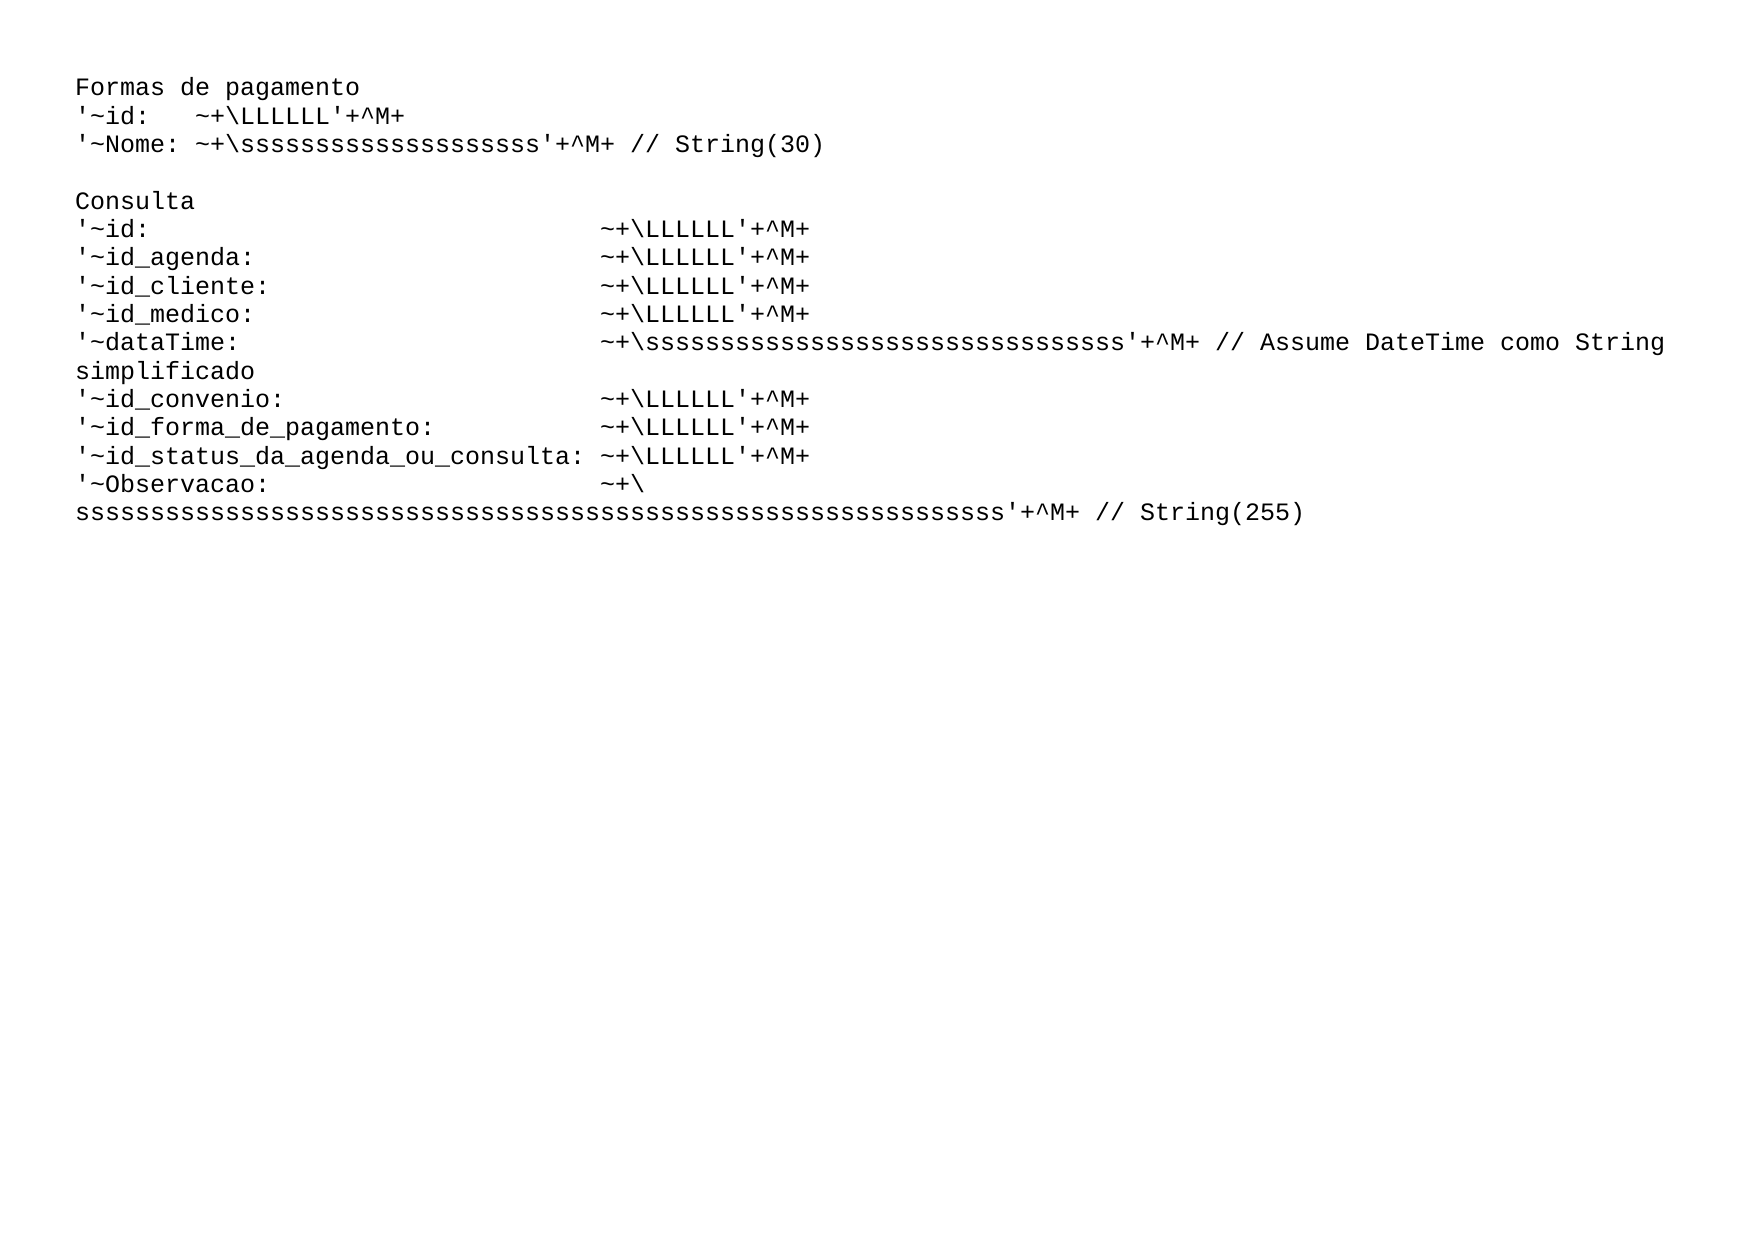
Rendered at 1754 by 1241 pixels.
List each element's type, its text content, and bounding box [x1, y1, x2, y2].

text Formas de pagamento [75, 75, 1679, 103]
text '~id_agenda: ~+\LLLLLL'+^M+ [75, 245, 1679, 273]
text '~id_cliente: ~+\LLLLLL'+^M+ [75, 273, 1679, 302]
text '~id_status_da_agenda_ou_consulta: ~+\LLLLLL'+^M+ [75, 443, 1679, 472]
text Consulta [75, 188, 1679, 217]
text '~dataTime: ~+\ssssssssssssssssssssssssssssssss'+^M+ // Assume DateTime como String simplificado [75, 330, 1679, 387]
text '~Observacao: ~+\ssssssssssssssssssssssssssssssssssssssssssssssssssssssssssssss'+^M+ // String(255) [75, 472, 1679, 528]
text '~id_medico: ~+\LLLLLL'+^M+ [75, 302, 1679, 330]
text '~id: ~+\LLLLLL'+^M+ [75, 103, 1679, 132]
text '~id: ~+\LLLLLL'+^M+ [75, 217, 1679, 245]
text '~id_forma_de_pagamento: ~+\LLLLLL'+^M+ [75, 415, 1679, 443]
text '~Nome: ~+\ssssssssssssssssssss'+^M+ // String(30) [75, 132, 1679, 160]
text '~id_convenio: ~+\LLLLLL'+^M+ [75, 387, 1679, 415]
